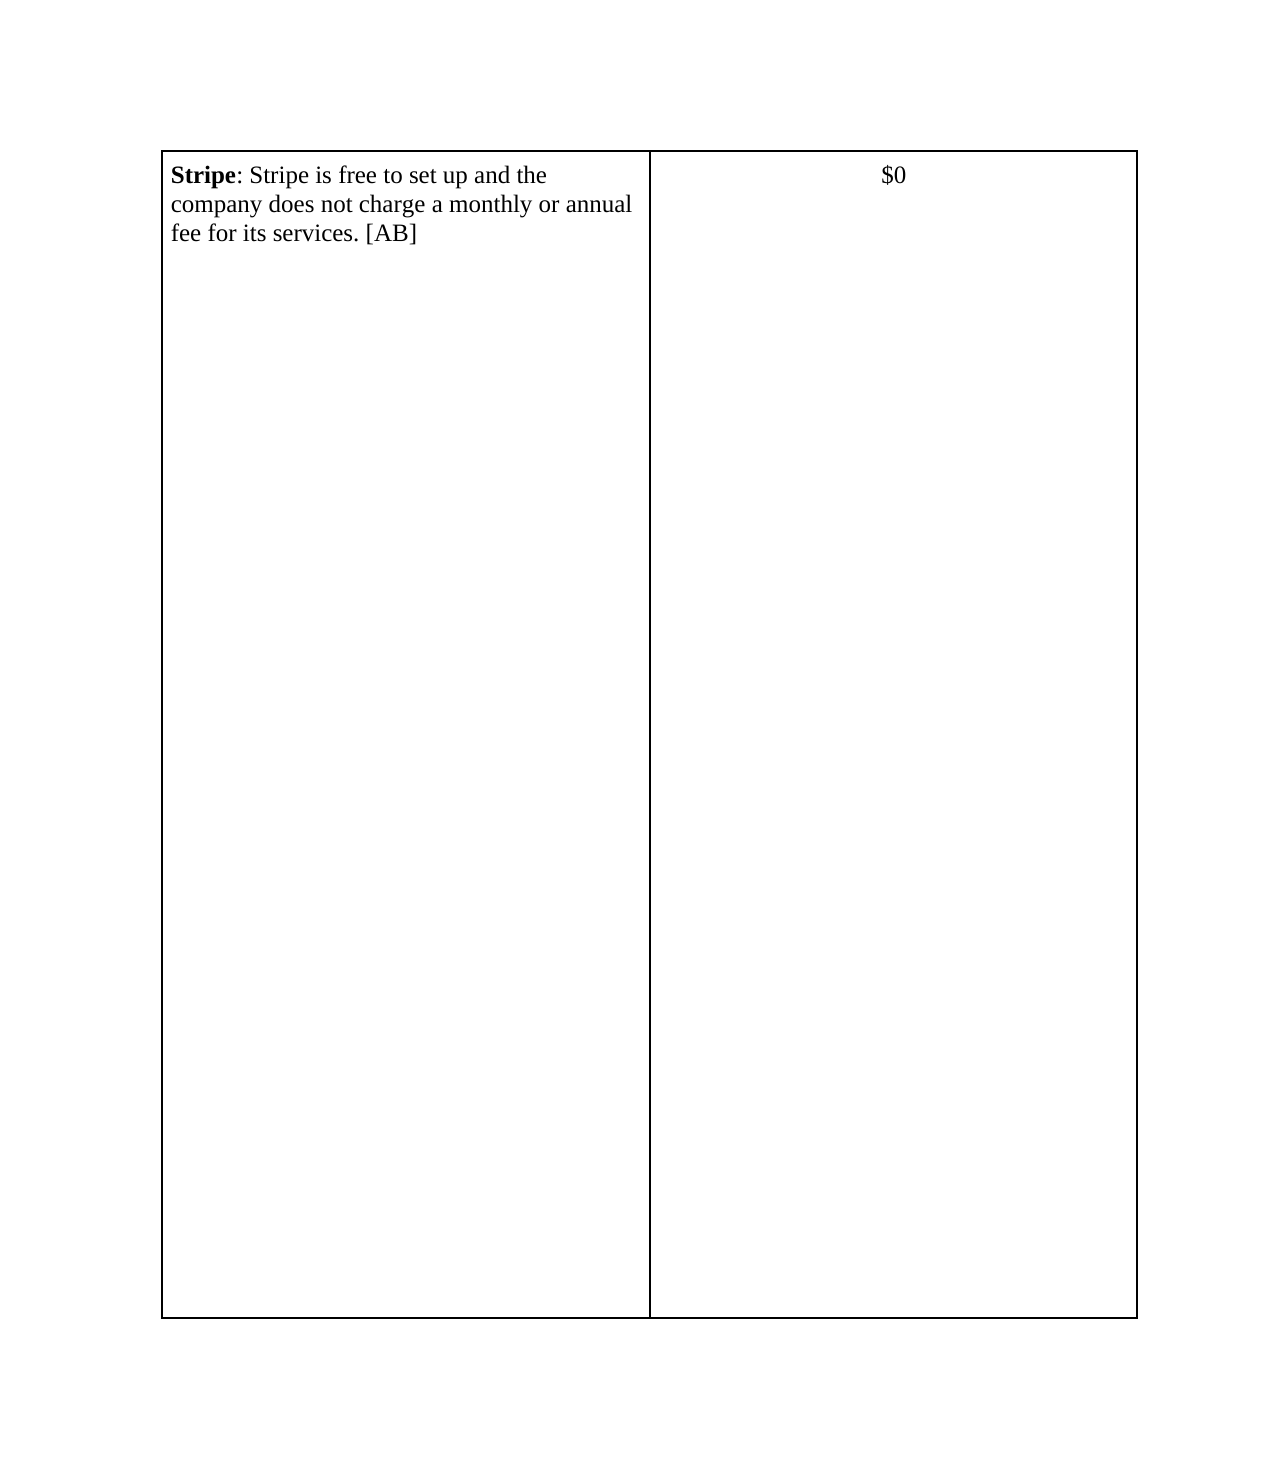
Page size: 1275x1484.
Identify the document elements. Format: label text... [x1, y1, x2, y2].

table_cell Stripe: Stripe is free to set up and the company does not charge a monthly or annual fee for its services. [AB] [163, 152, 649, 1317]
table_cell $0 [651, 152, 1136, 1317]
